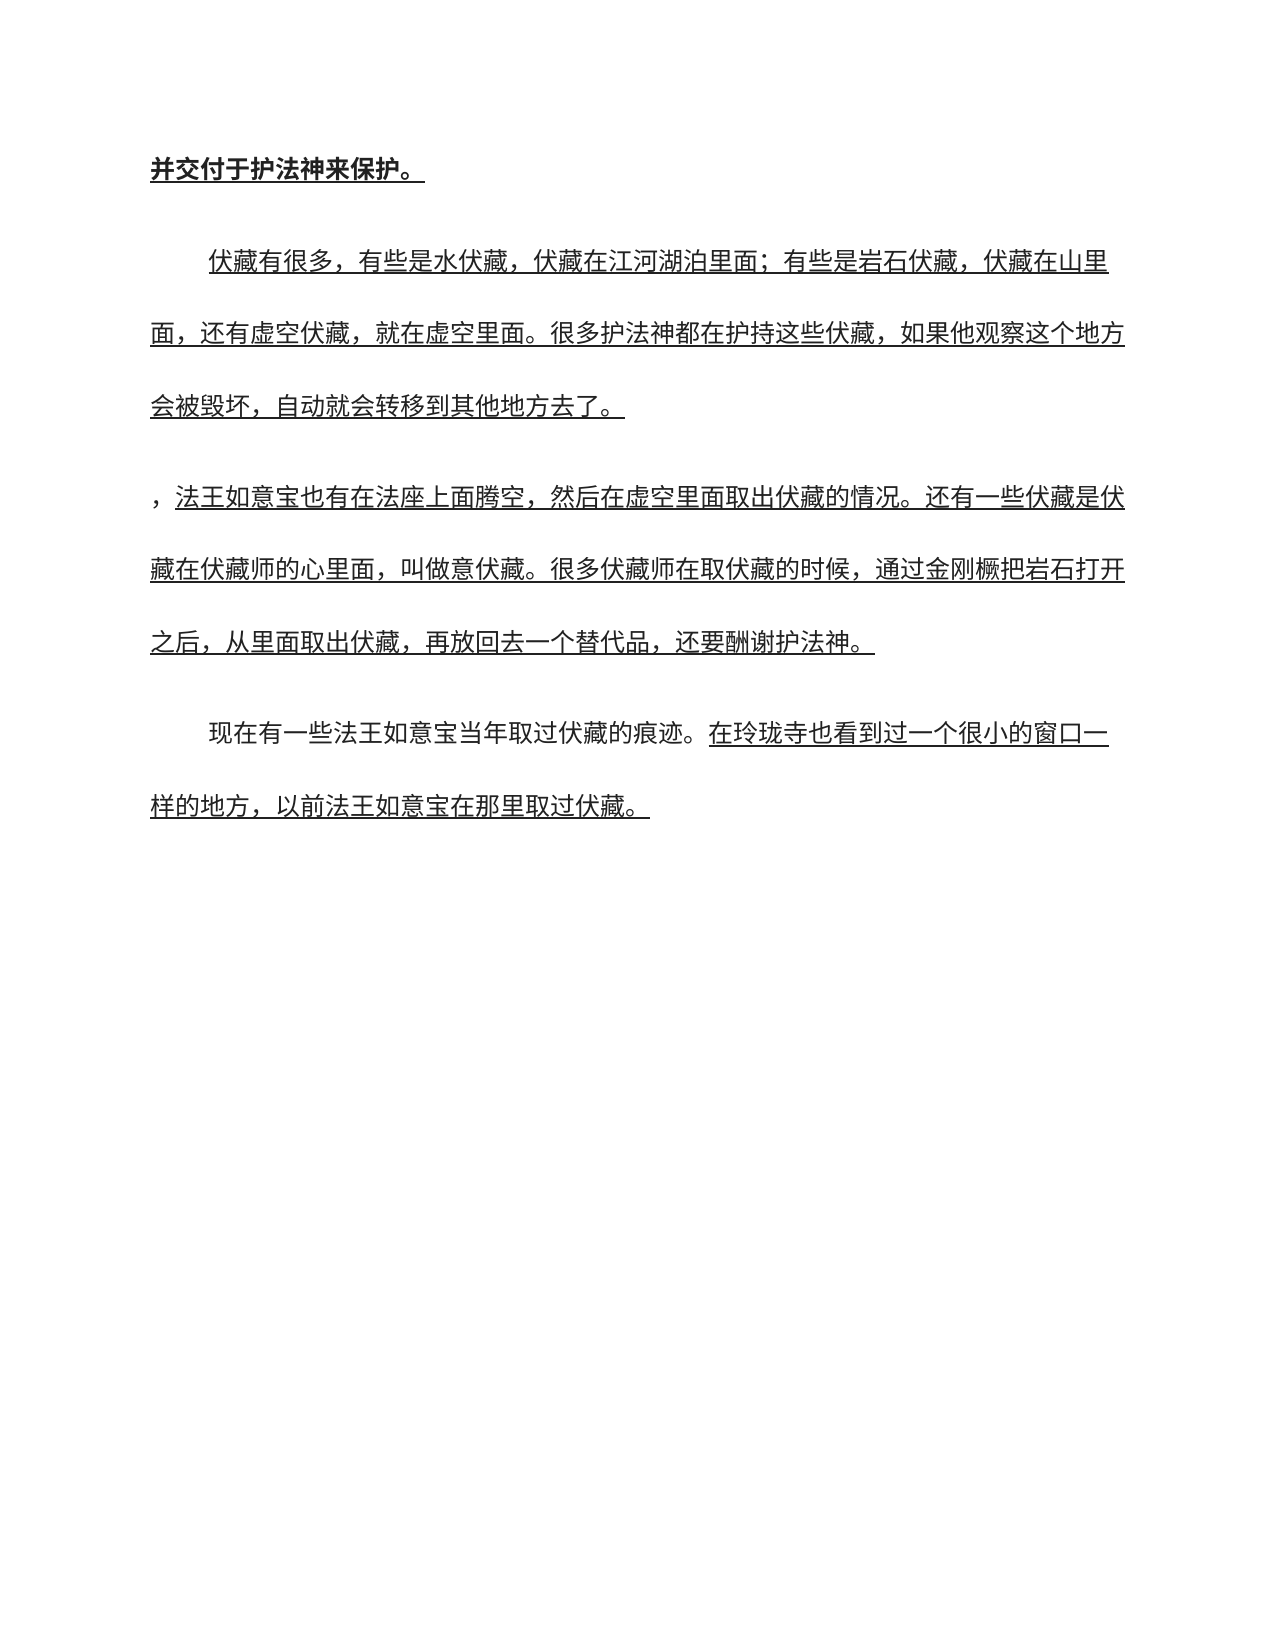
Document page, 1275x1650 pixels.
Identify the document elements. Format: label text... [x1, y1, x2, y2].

text ，法王如意宝也有在法座上面腾空，然后在虚空里面取出伏藏的情况。还有一些伏藏是伏藏在伏藏师的心里面，叫做意伏藏。很多伏藏师在取伏藏的时候，通过金刚橛把岩石打开之后，从里面取出伏藏，再放回去一个替代品，还要酬谢护法神。 [150, 583, 1125, 659]
text 伏藏有很多，有些是水伏藏，伏藏在江河湖泊里面；有些是岩石伏藏，伏藏在山里面，还有虚空伏藏，就在虚空里面。很多护法神都在护持这些伏藏，如果他观察这个地方会被毁坏，自动就会转移到其他地方去了。 [150, 241, 1125, 345]
text 伏藏有很多，有些是水伏藏，伏藏在江河湖泊里面；有些是岩石伏藏，伏藏在山里面，还有虚空伏藏，就在虚空里面。很多护法神都在护持这些伏藏，如果他观察这个地方会被毁坏，自动就会转移到其他地方去了。 [150, 347, 1125, 422]
text ，法王如意宝也有在法座上面腾空，然后在虚空里面取出伏藏的情况。还有一些伏藏是伏藏在伏藏师的心里面，叫做意伏藏。很多伏藏师在取伏藏的时候，通过金刚橛把岩石打开之后，从里面取出伏藏，再放回去一个替代品，还要酬谢护法神。 [150, 477, 1125, 581]
text 并交付于护法神来保护。 [150, 150, 1125, 186]
text 现在有一些法王如意宝当年取过伏藏的痕迹。在玲珑寺也看到过一个很小的窗口一样的地方，以前法王如意宝在那里取过伏藏。 [150, 714, 1125, 822]
